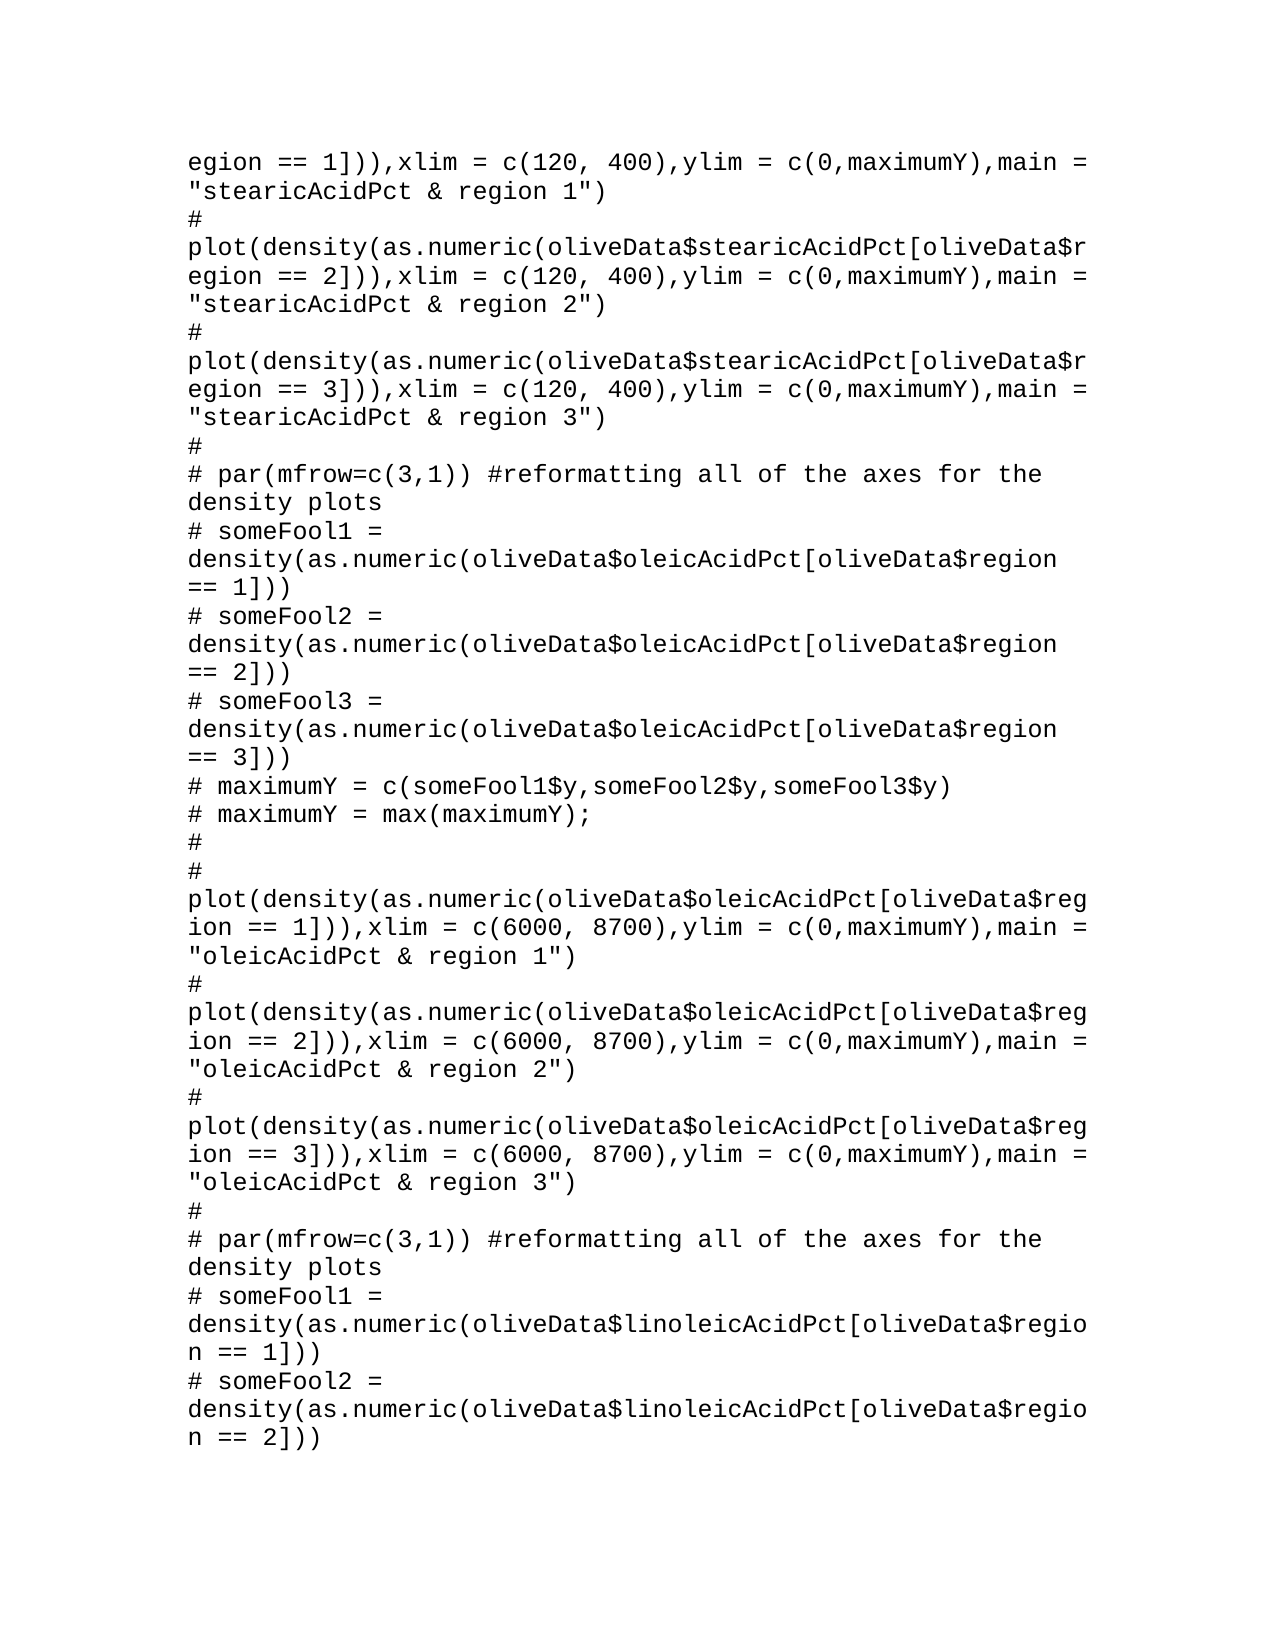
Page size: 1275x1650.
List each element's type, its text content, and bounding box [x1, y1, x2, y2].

text # [187, 830, 1087, 858]
text # plot(density(as.numeric(oliveData$oleicAcidPct[oliveData$region == 3])),xlim = c(6000, 8700),ylim = c(0,maximumY),main = "oleicAcidPct & region 3") [187, 1085, 1087, 1198]
text # par(mfrow=c(3,1)) #reformatting all of the axes for the density plots [187, 462, 1087, 518]
text # someFool3 = density(as.numeric(oliveData$oleicAcidPct[oliveData$region == 3])) [187, 688, 1087, 773]
text # maximumY = max(maximumY); [187, 802, 1087, 830]
text # someFool2 = density(as.numeric(oliveData$linoleicAcidPct[oliveData$region == 2])) [187, 1368, 1087, 1453]
text # someFool1 = density(as.numeric(oliveData$linoleicAcidPct[oliveData$region == 1])) [187, 1283, 1087, 1368]
text # someFool2 = density(as.numeric(oliveData$oleicAcidPct[oliveData$region == 2])) [187, 603, 1087, 688]
text # [187, 1198, 1087, 1227]
text # [187, 433, 1087, 462]
text # plot(density(as.numeric(oliveData$stearicAcidPct[oliveData$region == 2])),xlim = c(120, 400),ylim = c(0,maximumY),main = "stearicAcidPct & region 2") [187, 207, 1087, 320]
text # someFool1 = density(as.numeric(oliveData$oleicAcidPct[oliveData$region == 1])) [187, 518, 1087, 603]
text # maximumY = c(someFool1$y,someFool2$y,someFool3$y) [187, 773, 1087, 802]
text # plot(density(as.numeric(oliveData$oleicAcidPct[oliveData$region == 1])),xlim = c(6000, 8700),ylim = c(0,maximumY),main = "oleicAcidPct & region 1") [187, 858, 1087, 972]
text # plot(density(as.numeric(oliveData$stearicAcidPct[oliveData$region == 3])),xlim = c(120, 400),ylim = c(0,maximumY),main = "stearicAcidPct & region 3") [187, 320, 1087, 433]
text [187, 150, 1087, 207]
text # par(mfrow=c(3,1)) #reformatting all of the axes for the density plots [187, 1227, 1087, 1283]
text # plot(density(as.numeric(oliveData$oleicAcidPct[oliveData$region == 2])),xlim = c(6000, 8700),ylim = c(0,maximumY),main = "oleicAcidPct & region 2") [187, 972, 1087, 1085]
